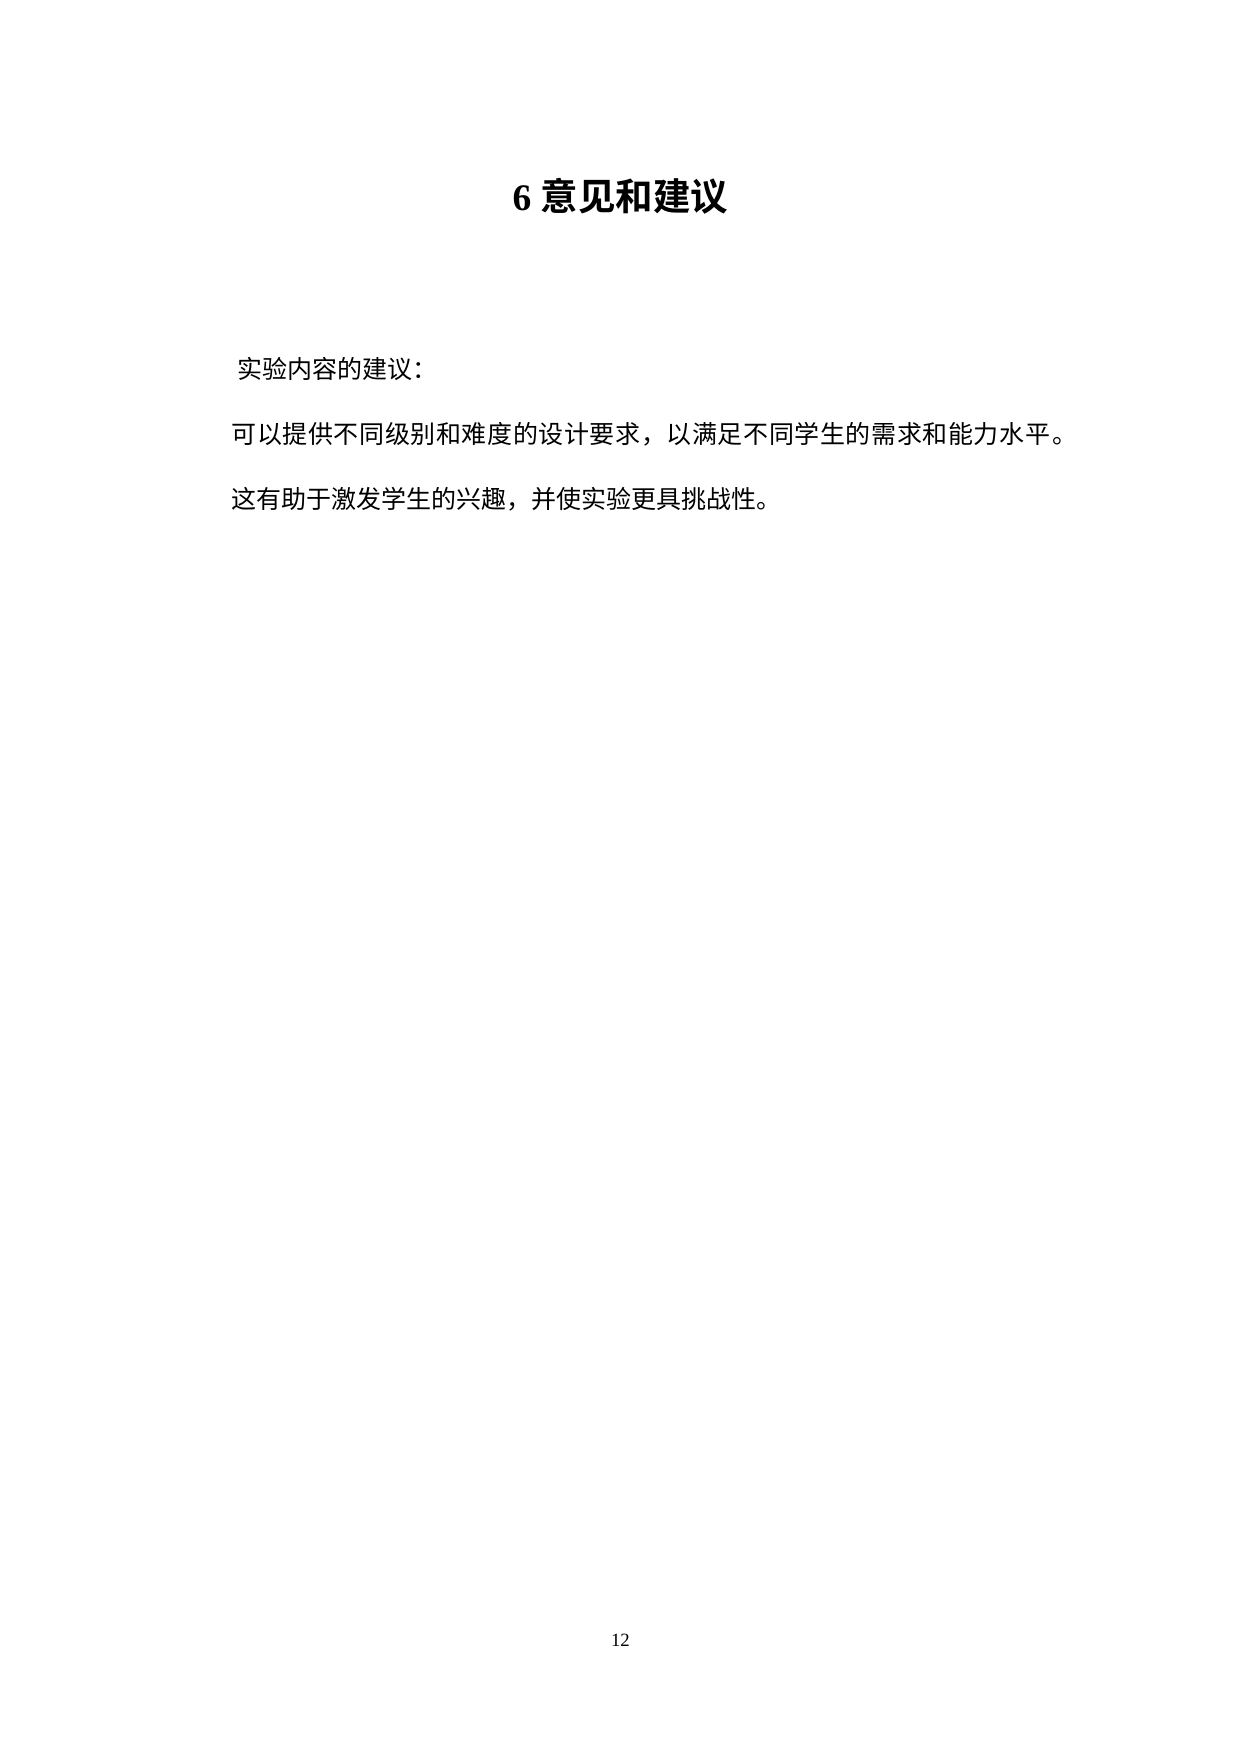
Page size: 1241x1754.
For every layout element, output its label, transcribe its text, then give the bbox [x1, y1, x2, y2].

text 实验内容的建议： [187, 336, 1053, 401]
text 可以提供不同级别和难度的设计要求，以满足不同学生的需求和能力水平。这有助于激发学生的兴趣，并使实验更具挑战性。 [231, 401, 1053, 531]
subtitle 意见和建议 [187, 162, 1053, 227]
